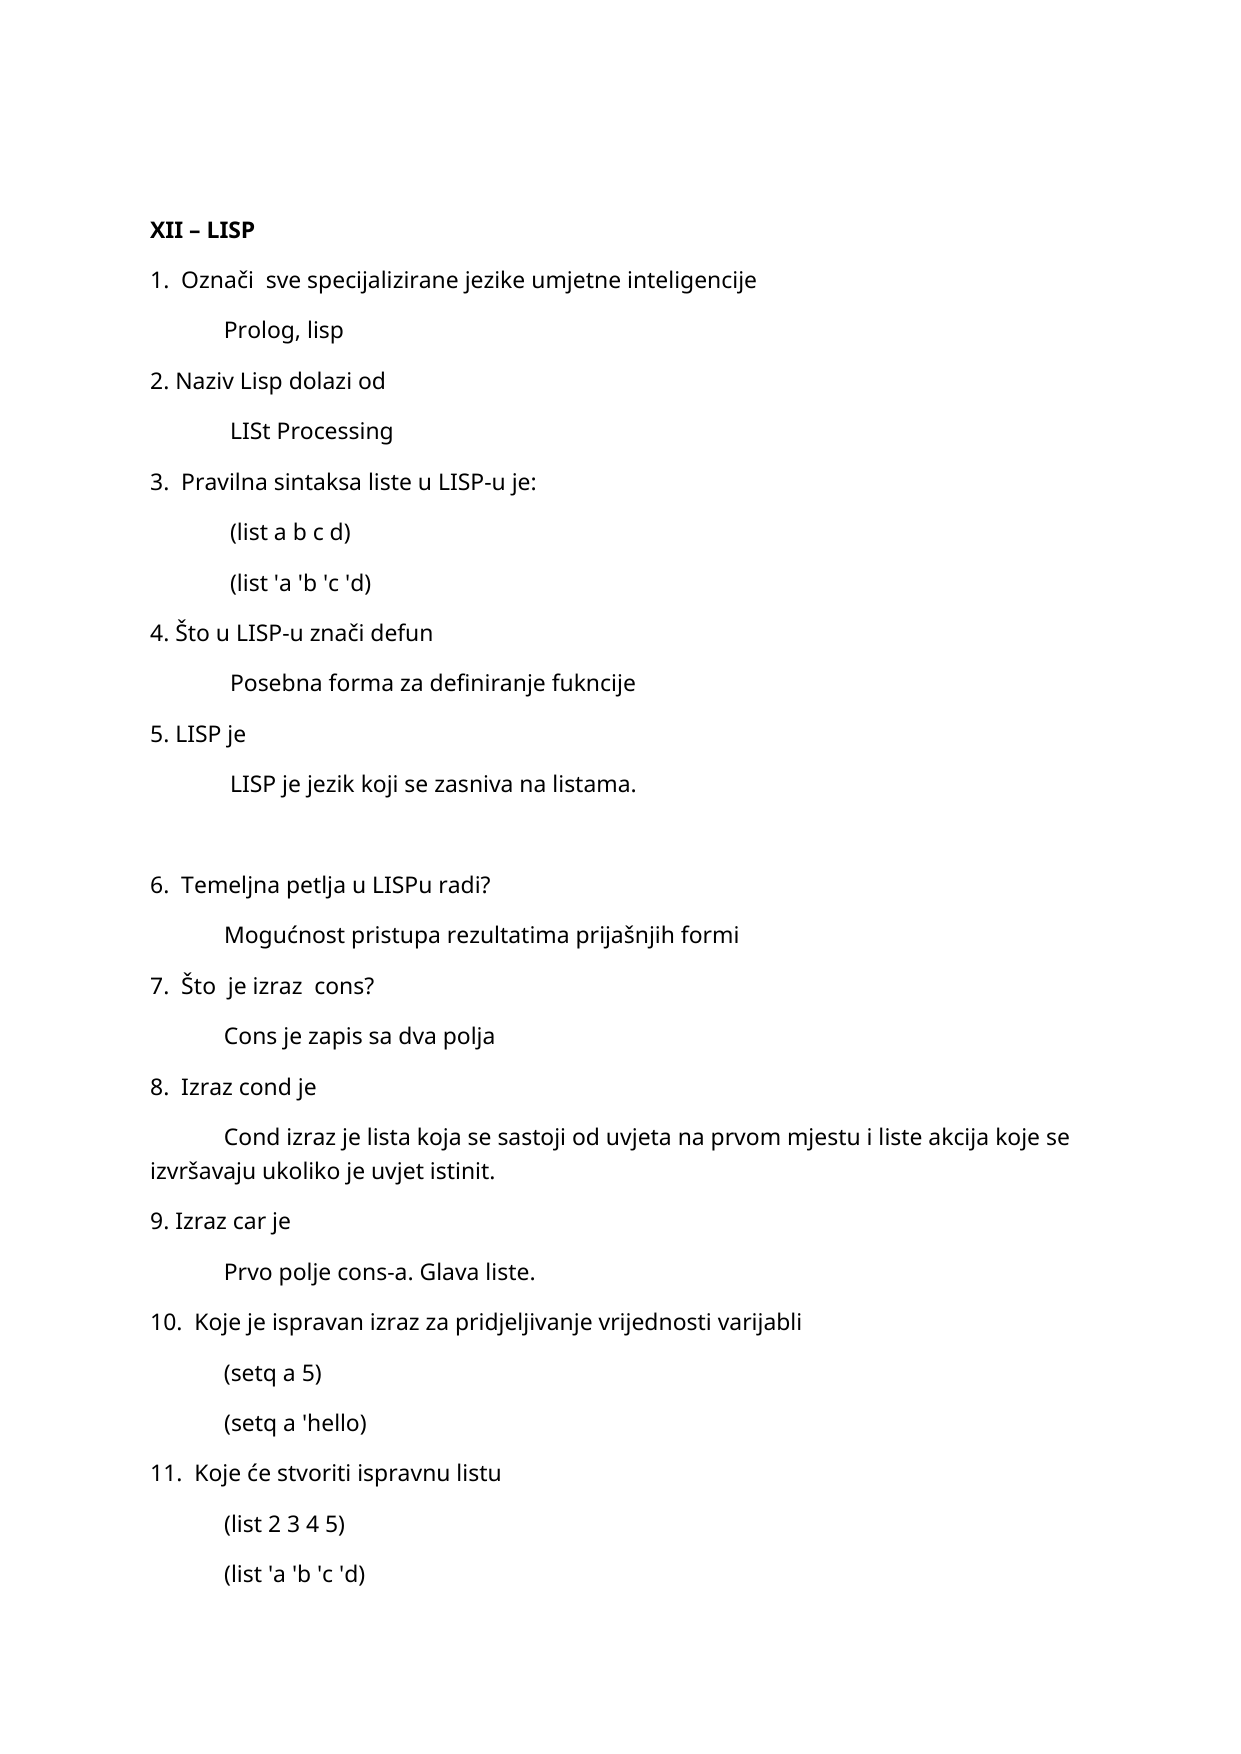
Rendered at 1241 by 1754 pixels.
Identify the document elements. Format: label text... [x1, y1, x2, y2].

text (list 2 3 4 5) [150, 1508, 1090, 1539]
text 1. Označi sve specijalizirane jezike umjetne inteligencije [150, 264, 1090, 295]
text (list 'a 'b 'c 'd) [150, 1558, 1090, 1589]
text Cond izraz je lista koja se sastoji od uvjeta na prvom mjestu i liste akcija koje se izvršavaju ukoliko je uvjet istinit. [150, 1121, 1090, 1186]
text Posebna forma za definiranje fukncije [150, 667, 1090, 698]
text 7. Što je izraz cons? [150, 970, 1090, 1001]
text Prolog, lisp [150, 314, 1090, 346]
text (list a b c d) [150, 516, 1090, 547]
text 2. Naziv Lisp dolazi od [150, 365, 1090, 396]
text XII – LISP [150, 213, 1090, 245]
text Cons je zapis sa dva polja [150, 1020, 1090, 1051]
text 9. Izraz car je [150, 1205, 1090, 1236]
text 5. LISP je [150, 718, 1090, 749]
text Mogućnost pristupa rezultatima prijašnjih formi [150, 919, 1090, 951]
text 11. Koje će stvoriti ispravnu listu [150, 1457, 1090, 1488]
text 10. Koje je ispravan izraz za pridjeljivanje vrijednosti varijabli [150, 1306, 1090, 1337]
text (setq a 'hello) [150, 1407, 1090, 1438]
text LISt Processing [150, 415, 1090, 446]
text Prvo polje cons-a. Glava liste. [150, 1256, 1090, 1287]
text (setq a 5) [150, 1356, 1090, 1388]
text 3. Pravilna sintaksa liste u LISP-u je: [150, 466, 1090, 497]
text 6. Temeljna petlja u LISPu radi? [150, 869, 1090, 900]
text 8. Izraz cond je [150, 1071, 1090, 1102]
text LISP je jezik koji se zasniva na listama. [150, 768, 1090, 799]
text (list 'a 'b 'c 'd) [150, 566, 1090, 598]
text 4. Što u LISP-u znači defun [150, 617, 1090, 648]
